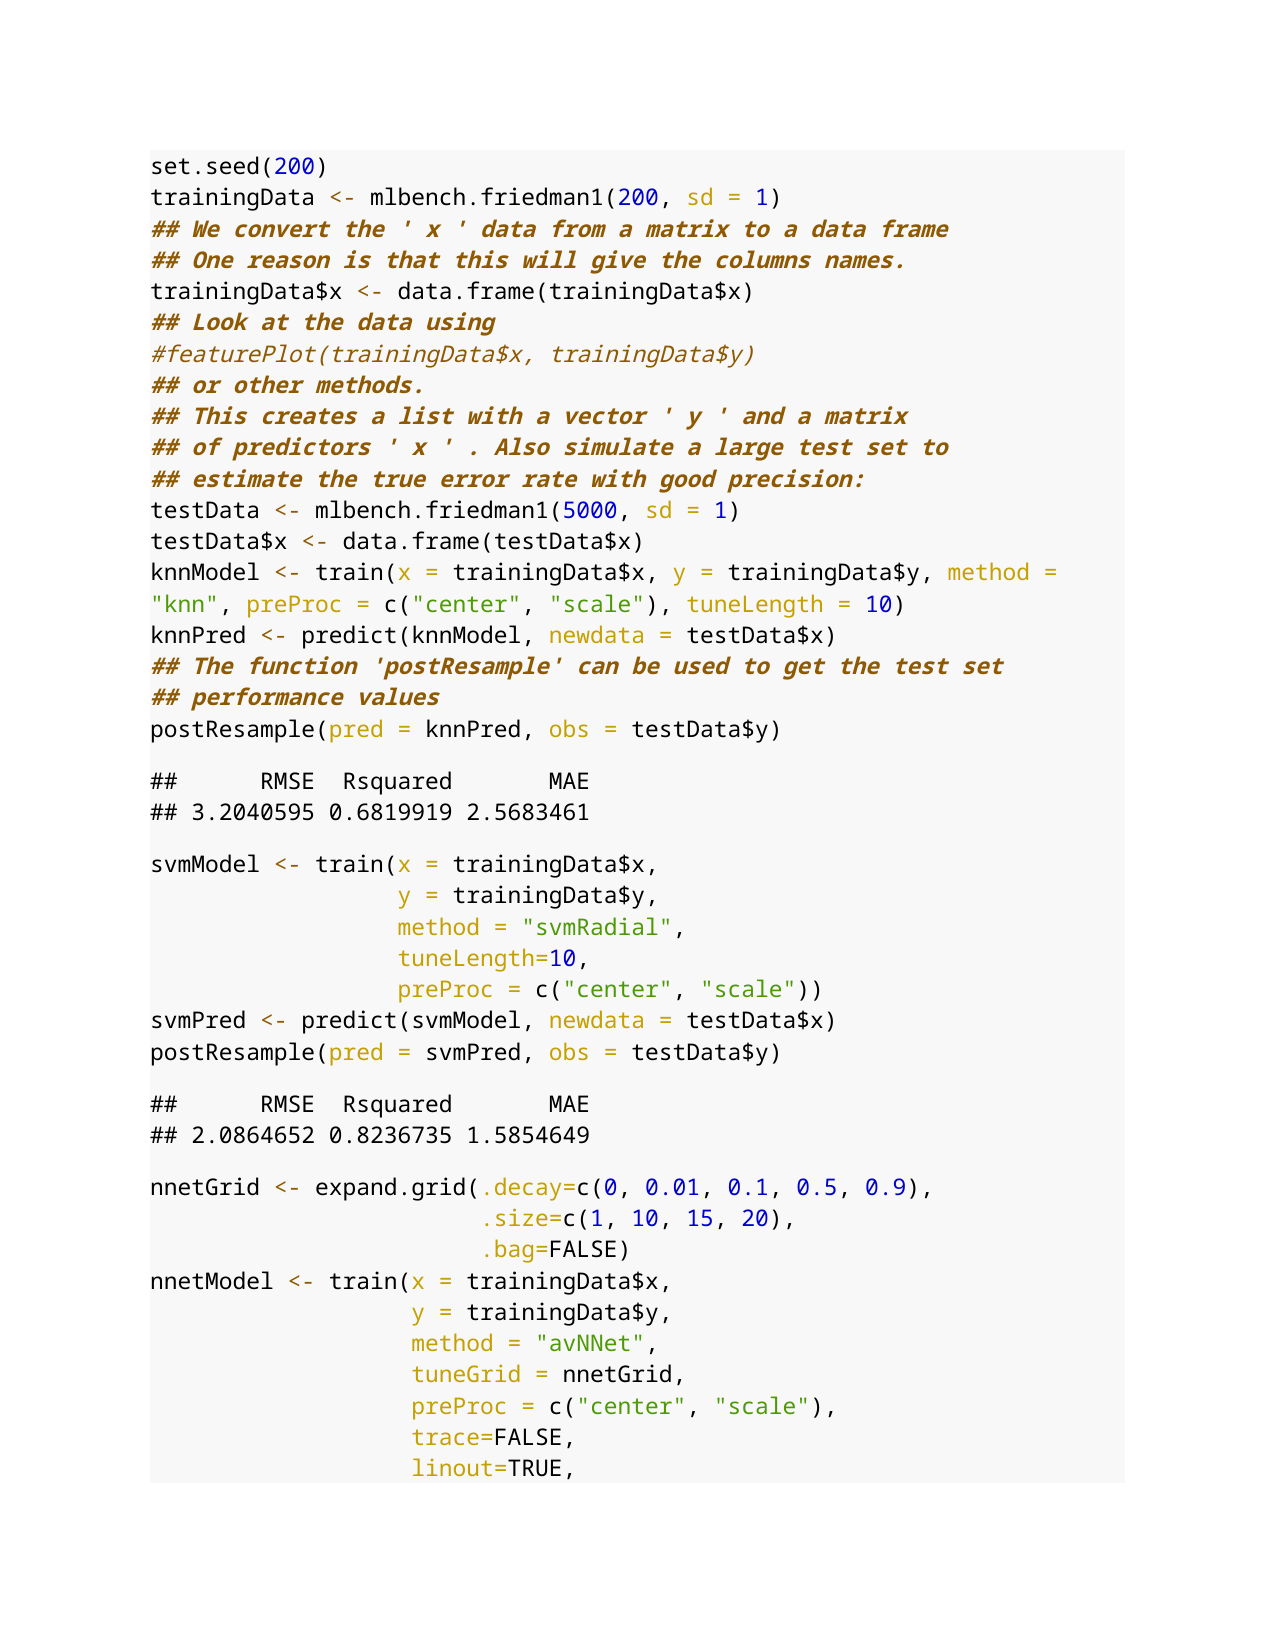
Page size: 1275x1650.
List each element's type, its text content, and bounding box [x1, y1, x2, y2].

text svmModel <- train(x = trainingData$x, y = trainingData$y, method = "svmRadial", tuneLength=10, preProc = c("center", "scale")) svmPred <- predict(svmModel, newdata = testData$x) postResample(pred = svmPred, obs = testData$y) [590, 848, 1125, 1067]
text ## RMSE Rsquared MAE ## 3.2040595 0.6819919 2.5683461 [150, 764, 1125, 827]
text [150, 1171, 1125, 1483]
text ## RMSE Rsquared MAE ## 2.0864652 0.8236735 1.5854649 [150, 1087, 1125, 1150]
text set.seed(200) trainingData <- mlbench.friedman1(200, sd = 1) ## We convert the ' x ' data from a matrix to a data frame ## One reason is that this will give the columns names. trainingData$x <- data.frame(trainingData$x) ## Look at the data using #featurePlot(trainingData$x, trainingData$y) ## or other methods. ## This creates a list with a vector ' y ' and a matrix ## of predictors ' x ' . Also simulate a large test set to ## estimate the true error rate with good precision: testData <- mlbench.friedman1(5000, sd = 1) testData$x <- data.frame(testData$x) knnModel <- train(x = trainingData$x, y = trainingData$y, method = "knn", preProc = c("center", "scale"), tuneLength = 10) knnPred <- predict(knnModel, newdata = testData$x) ## The function 'postResample' can be used to get the test set ## performance values postResample(pred = knnPred, obs = testData$y) [150, 150, 1125, 744]
